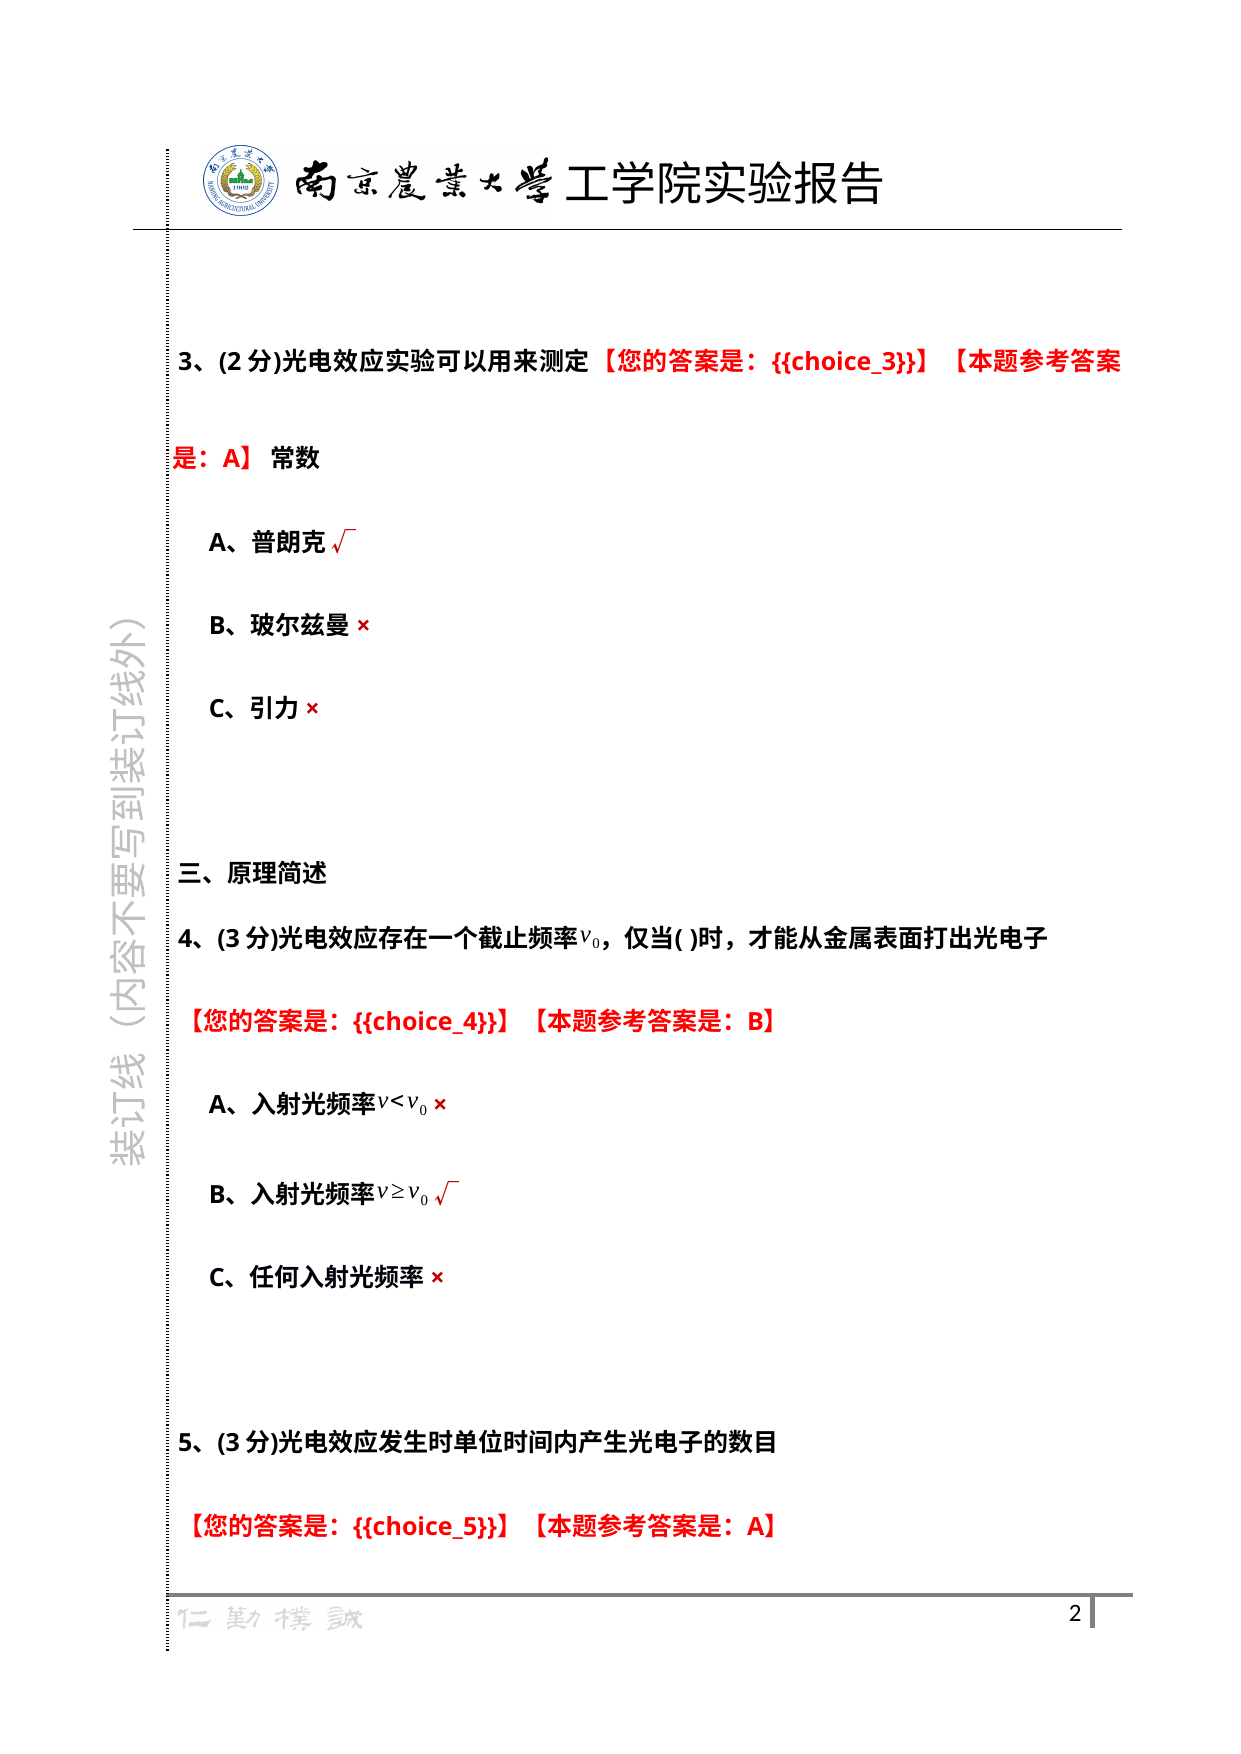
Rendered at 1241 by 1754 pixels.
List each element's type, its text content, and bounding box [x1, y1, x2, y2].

picture [203, 145, 554, 218]
text 5、(3分)光电效应发生时单位时间内产生光电子的数目 [173, 1408, 1122, 1473]
text A、入射光频率 × [173, 1070, 1122, 1135]
text C、引力 × [173, 674, 1122, 739]
text B、玻尔兹曼 × [173, 591, 1122, 656]
text 4、(3分)光电效应存在一个截止频率，仅当( )时，才能从金属表面打出光电子 [173, 904, 1122, 969]
text 三、原理简述 [177, 839, 1122, 904]
text 【您的答案是：{{choice_5}}】【本题参考答案是：A】 [173, 1492, 1122, 1557]
text C、任何入射光频率 × [173, 1243, 1122, 1308]
text A、普朗克 √ [173, 508, 1122, 573]
text B、入射光频率 √ [173, 1160, 1122, 1225]
text 【您的答案是：{{choice_4}}】【本题参考答案是：B】 [173, 987, 1122, 1052]
text 3、(2分)光电效应实验可以用来测定【您的答案是：{{choice_3}}】【本题参考答案是：A】 常数 [173, 327, 1122, 489]
